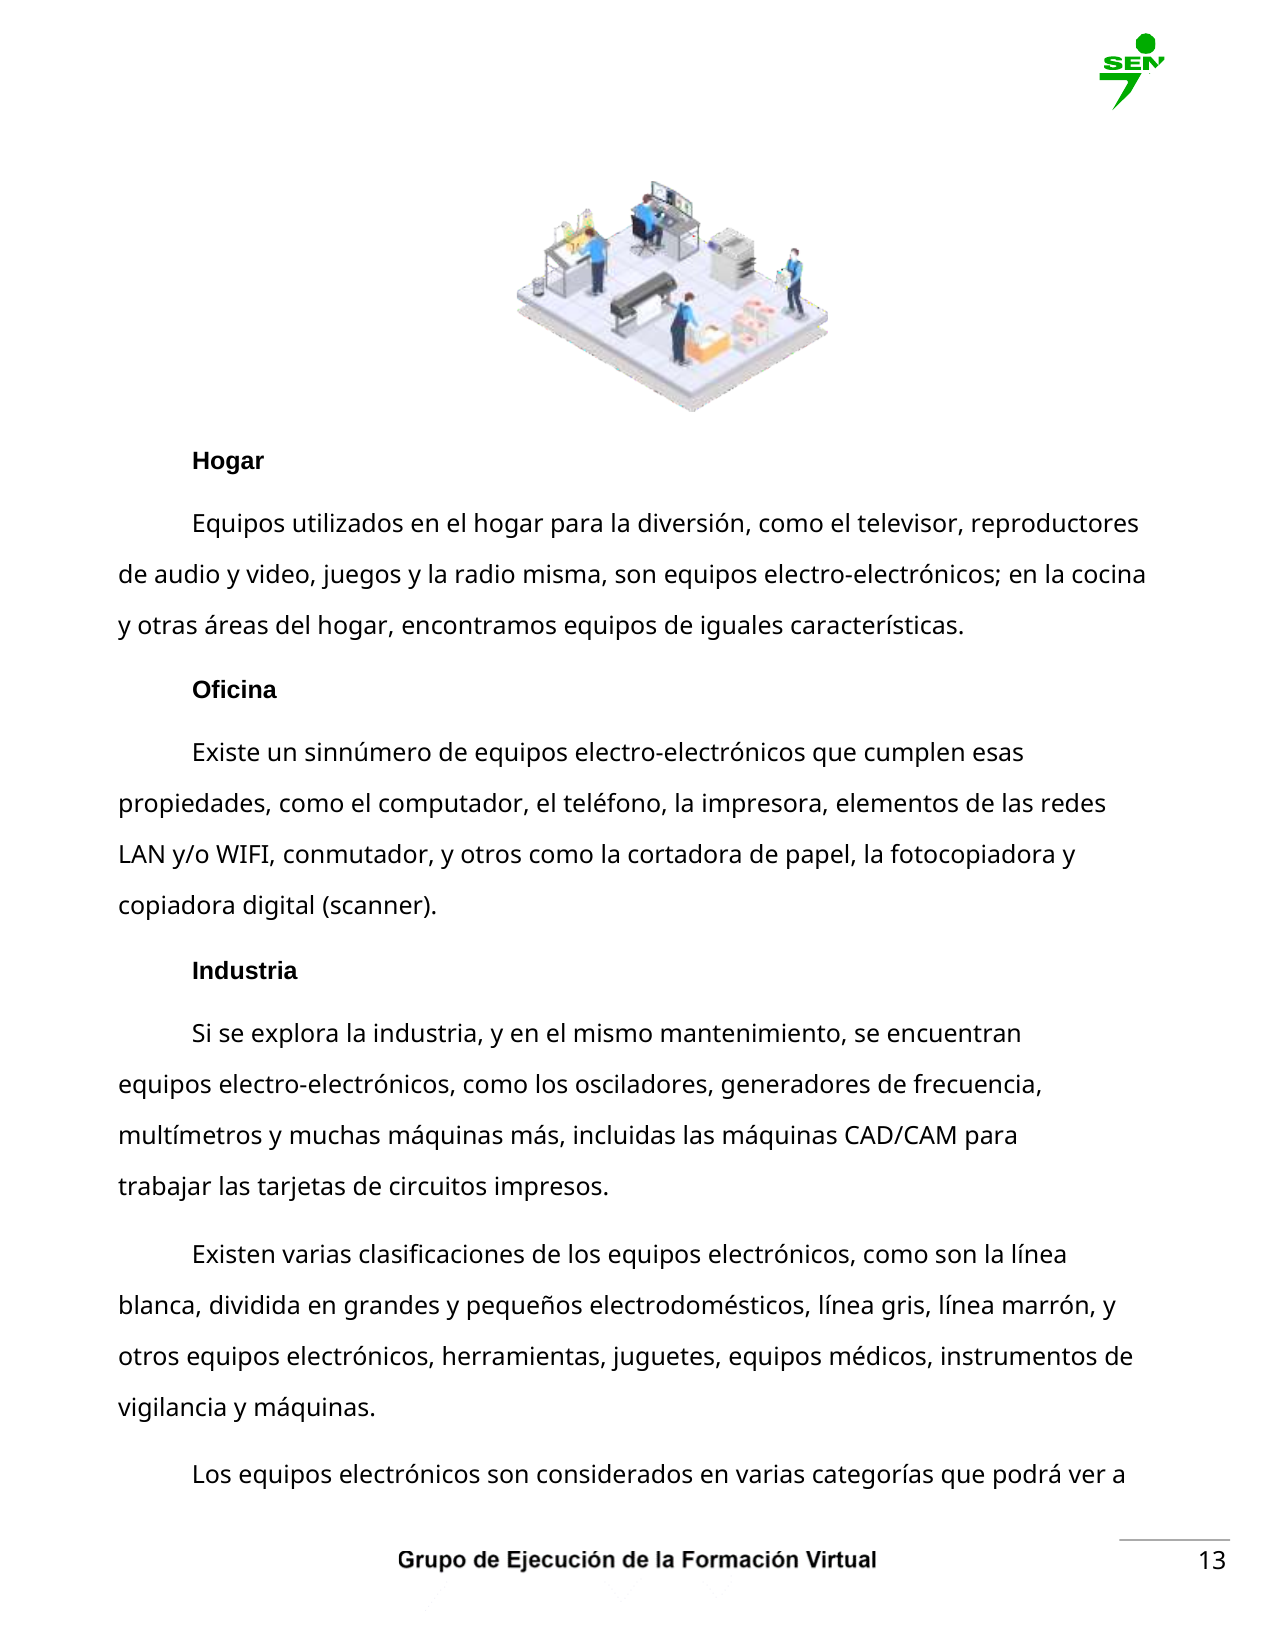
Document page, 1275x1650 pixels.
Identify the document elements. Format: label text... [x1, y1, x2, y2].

picture [516, 181, 828, 412]
text Hogar [192, 446, 1194, 474]
text Oficina [192, 675, 1194, 704]
text Si se explora la industria, y en el mismo mantenimiento, se encuentran equipos electro-electrónicos, como los osciladores, generadores de frecuencia, multímetros y muchas máquinas más, incluidas las máquinas CAD/CAM para trabajar las tarjetas de circuitos impresos. [118, 1016, 1074, 1203]
picture [398, 1551, 876, 1611]
text Equipos utilizados en el hogar para la diversión, como el televisor, reproductores de audio y video, juegos y la radio misma, son equipos electro-electrónicos; en la cocina y otras áreas del hogar, encontramos equipos de iguales características. [118, 505, 1148, 641]
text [118, 1457, 1148, 1491]
text Industria [192, 956, 1194, 984]
picture [1135, 33, 1156, 54]
text Existe un sinnúmero de equipos electro-electrónicos que cumplen esas propiedades, como el computador, el teléfono, la impresora, elementos de las redes LAN y/o WIFI, conmutador, y otros como la cortadora de papel, la fotocopiadora y copiadora digital (scanner). [118, 735, 1134, 922]
text Existen varias clasificaciones de los equipos electrónicos, como son la línea blanca, dividida en grandes y pequeños electrodomésticos, línea gris, línea marrón, y otros equipos electrónicos, herramientas, juguetes, equipos médicos, instrumentos de vigilancia y máquinas. [118, 1236, 1148, 1424]
